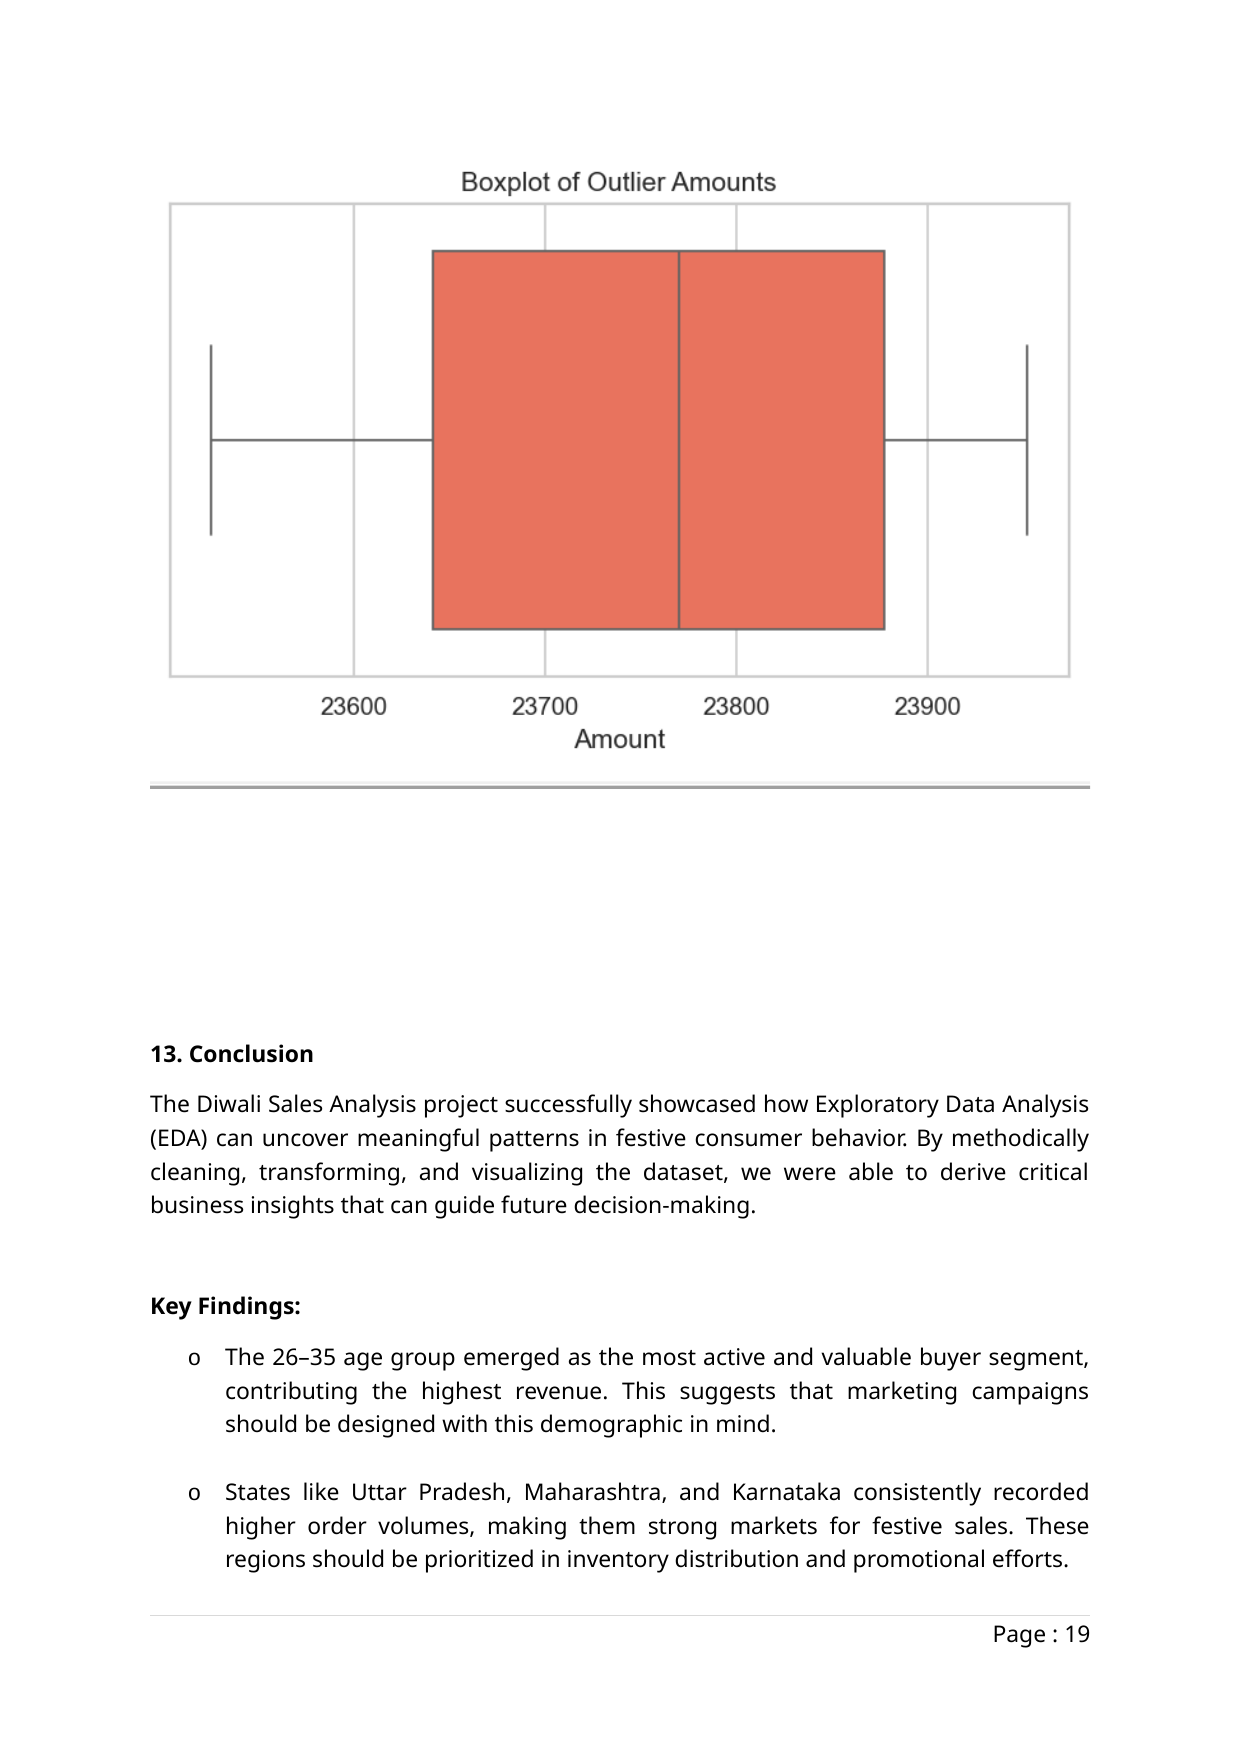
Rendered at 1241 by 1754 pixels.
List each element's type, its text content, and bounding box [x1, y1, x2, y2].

picture [150, 150, 1091, 784]
text The Diwali Sales Analysis project successfully showcased how Exploratory Data Analysis (EDA) can uncover meaningful patterns in festive consumer behavior. By methodically cleaning, transforming, and visualizing the dataset, we were able to derive critical business insights that can guide future decision-making. [150, 1088, 1090, 1221]
list States like Uttar Pradesh, Maharashtra, and Karnataka consistently recorded higher order volumes, making them strong markets for festive sales. These regions should be prioritized in inventory distribution and promotional efforts. [187, 1476, 1090, 1575]
list The 26–35 age group emerged as the most active and valuable buyer segment, contributing the highest revenue. This suggests that marketing campaigns should be designed with this demographic in mind. [187, 1341, 1090, 1439]
text 13. Conclusion [150, 1038, 1090, 1069]
text Key Findings: [150, 1290, 1090, 1322]
